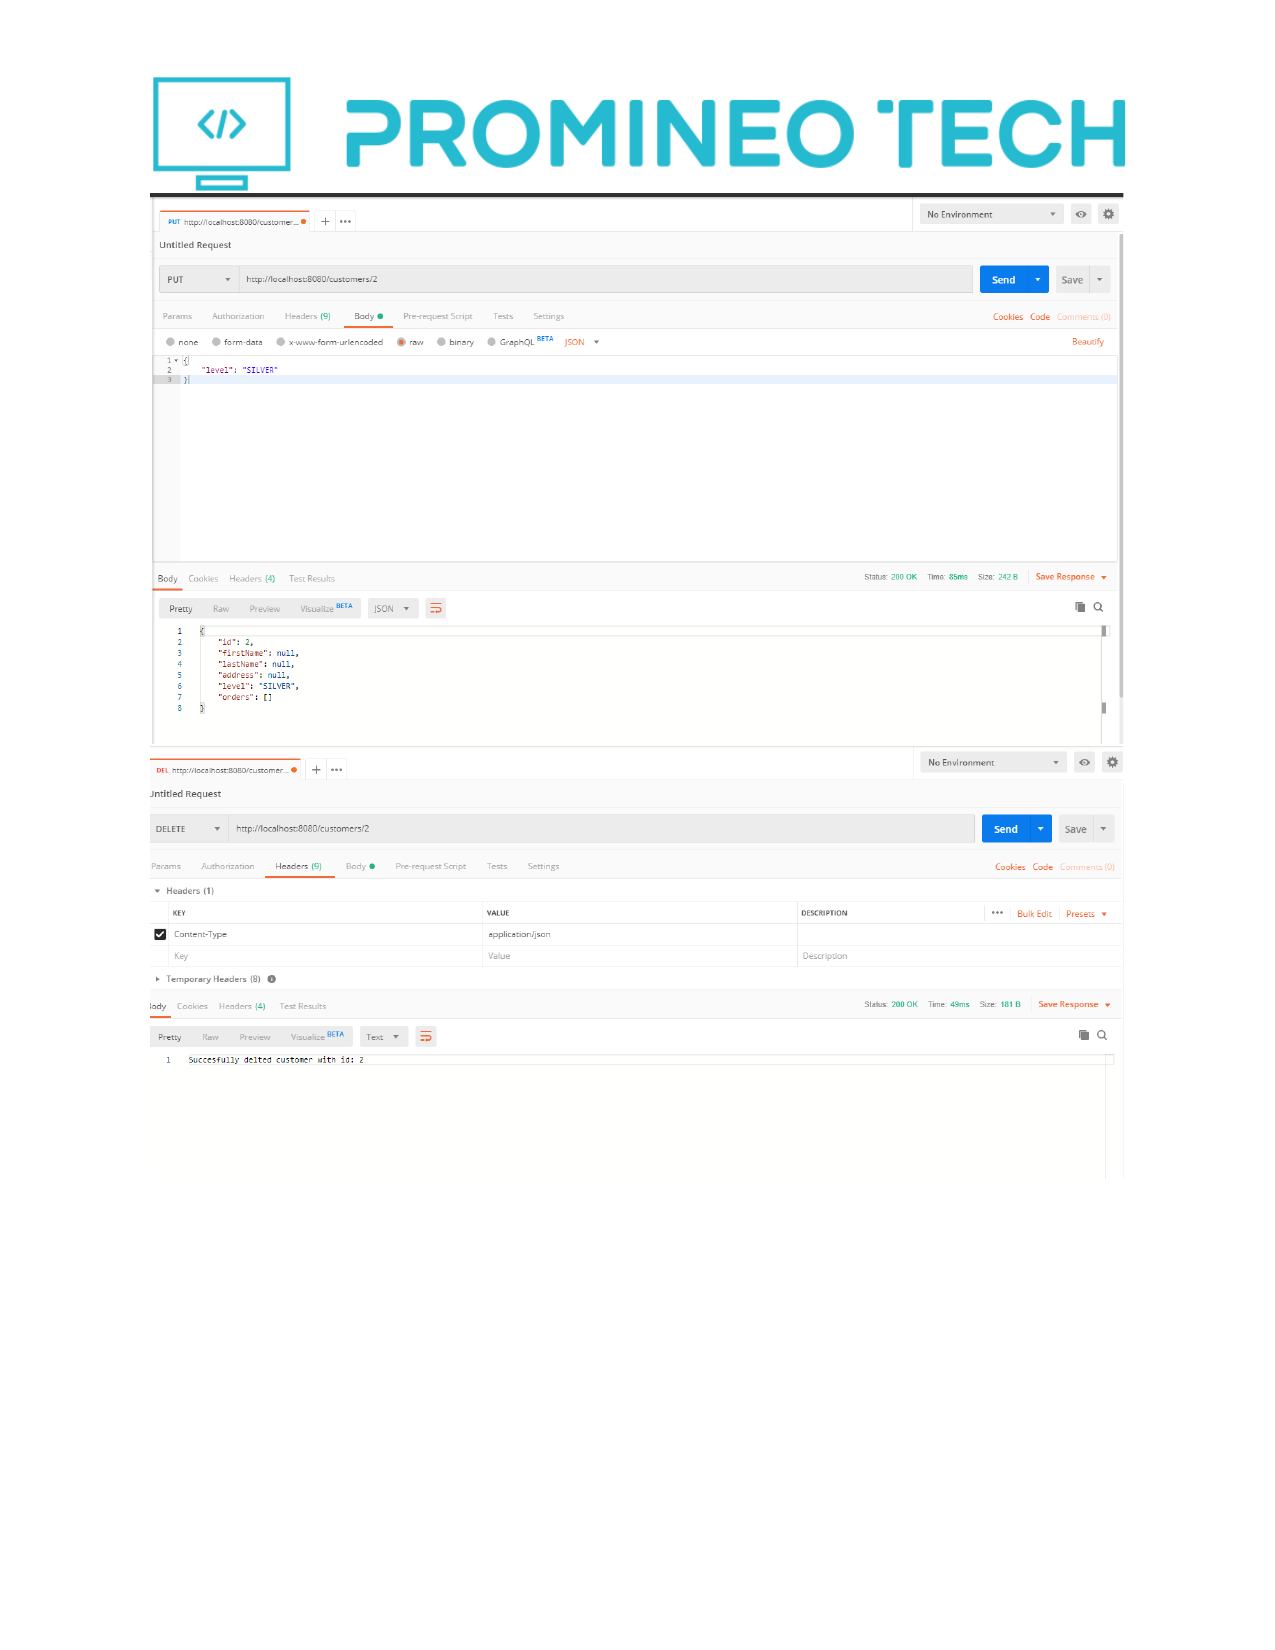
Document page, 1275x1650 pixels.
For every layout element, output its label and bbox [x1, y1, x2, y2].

picture [150, 75, 1125, 744]
picture [150, 746, 1124, 1179]
